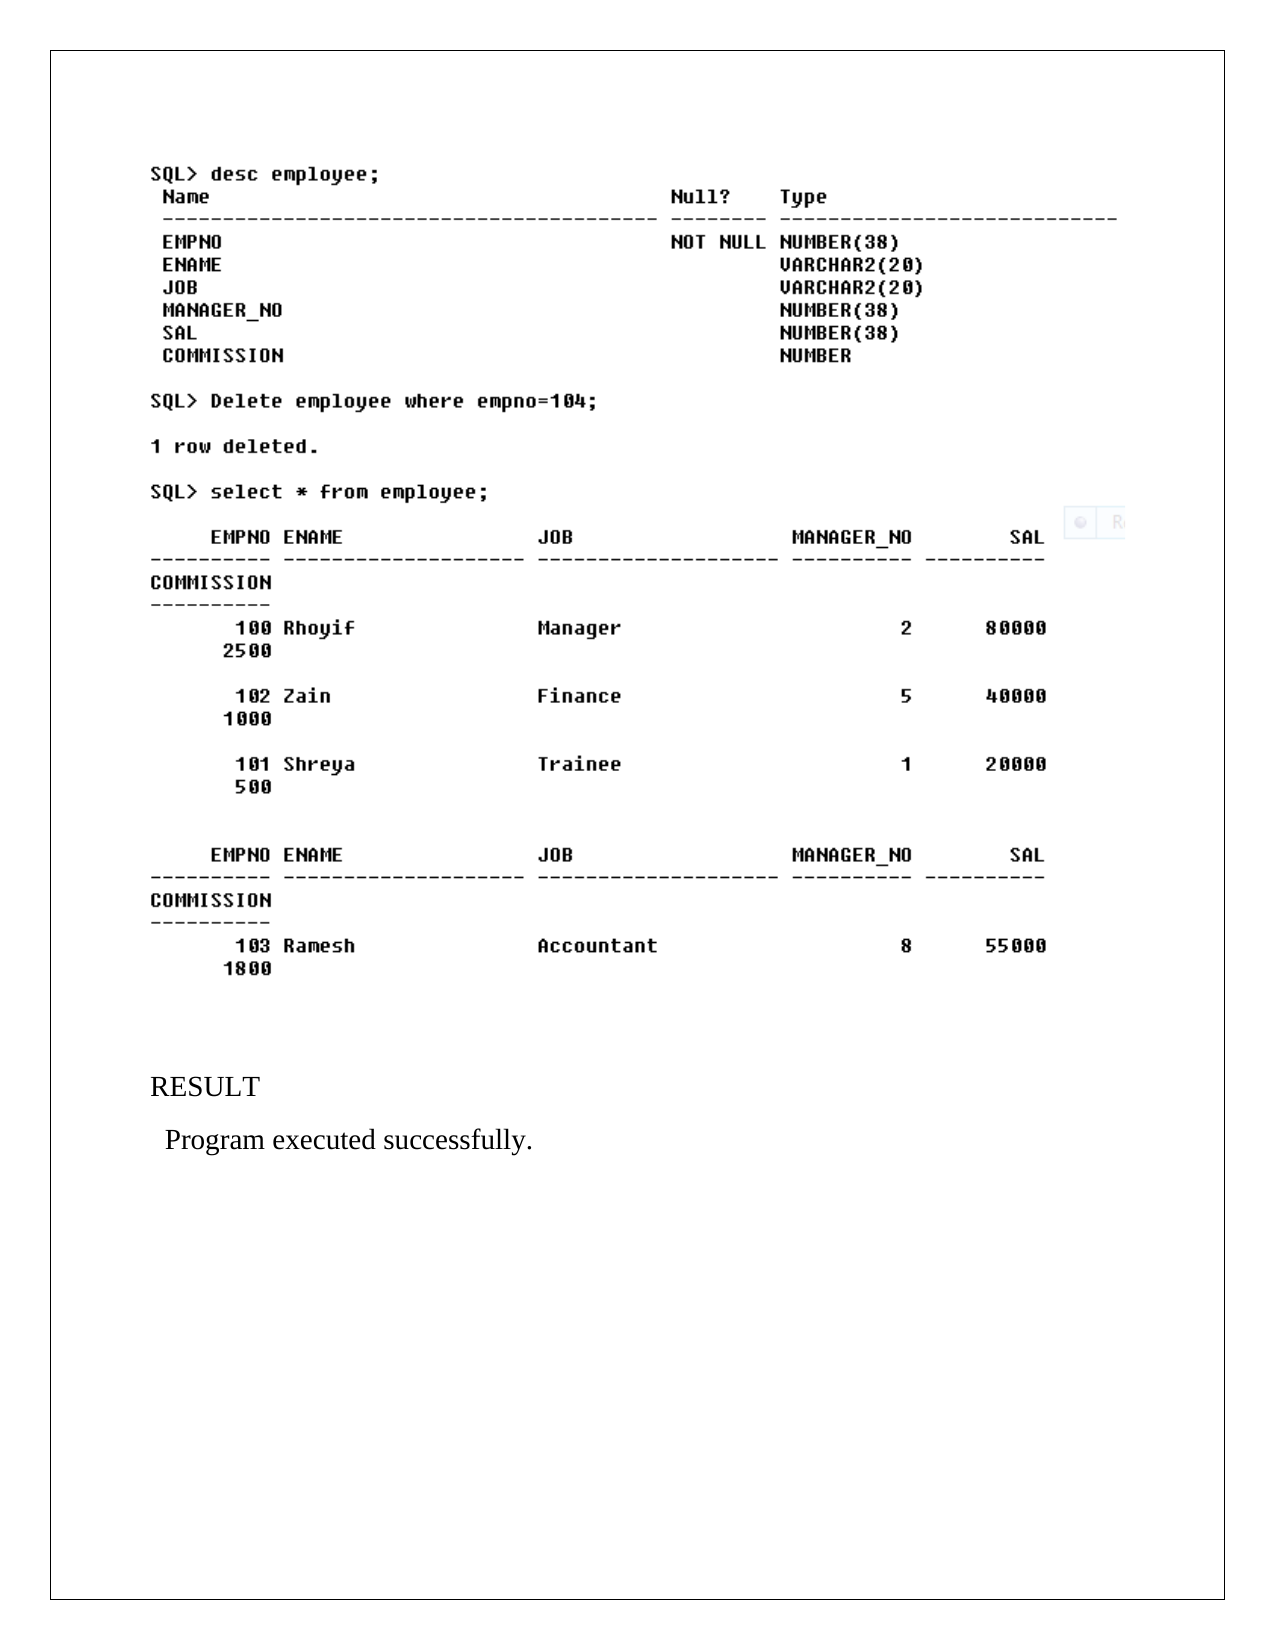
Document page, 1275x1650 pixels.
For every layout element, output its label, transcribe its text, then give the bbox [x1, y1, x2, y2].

text RESULT [150, 1069, 1125, 1103]
picture [150, 150, 1125, 998]
text Program executed successfully. [150, 1122, 1125, 1156]
